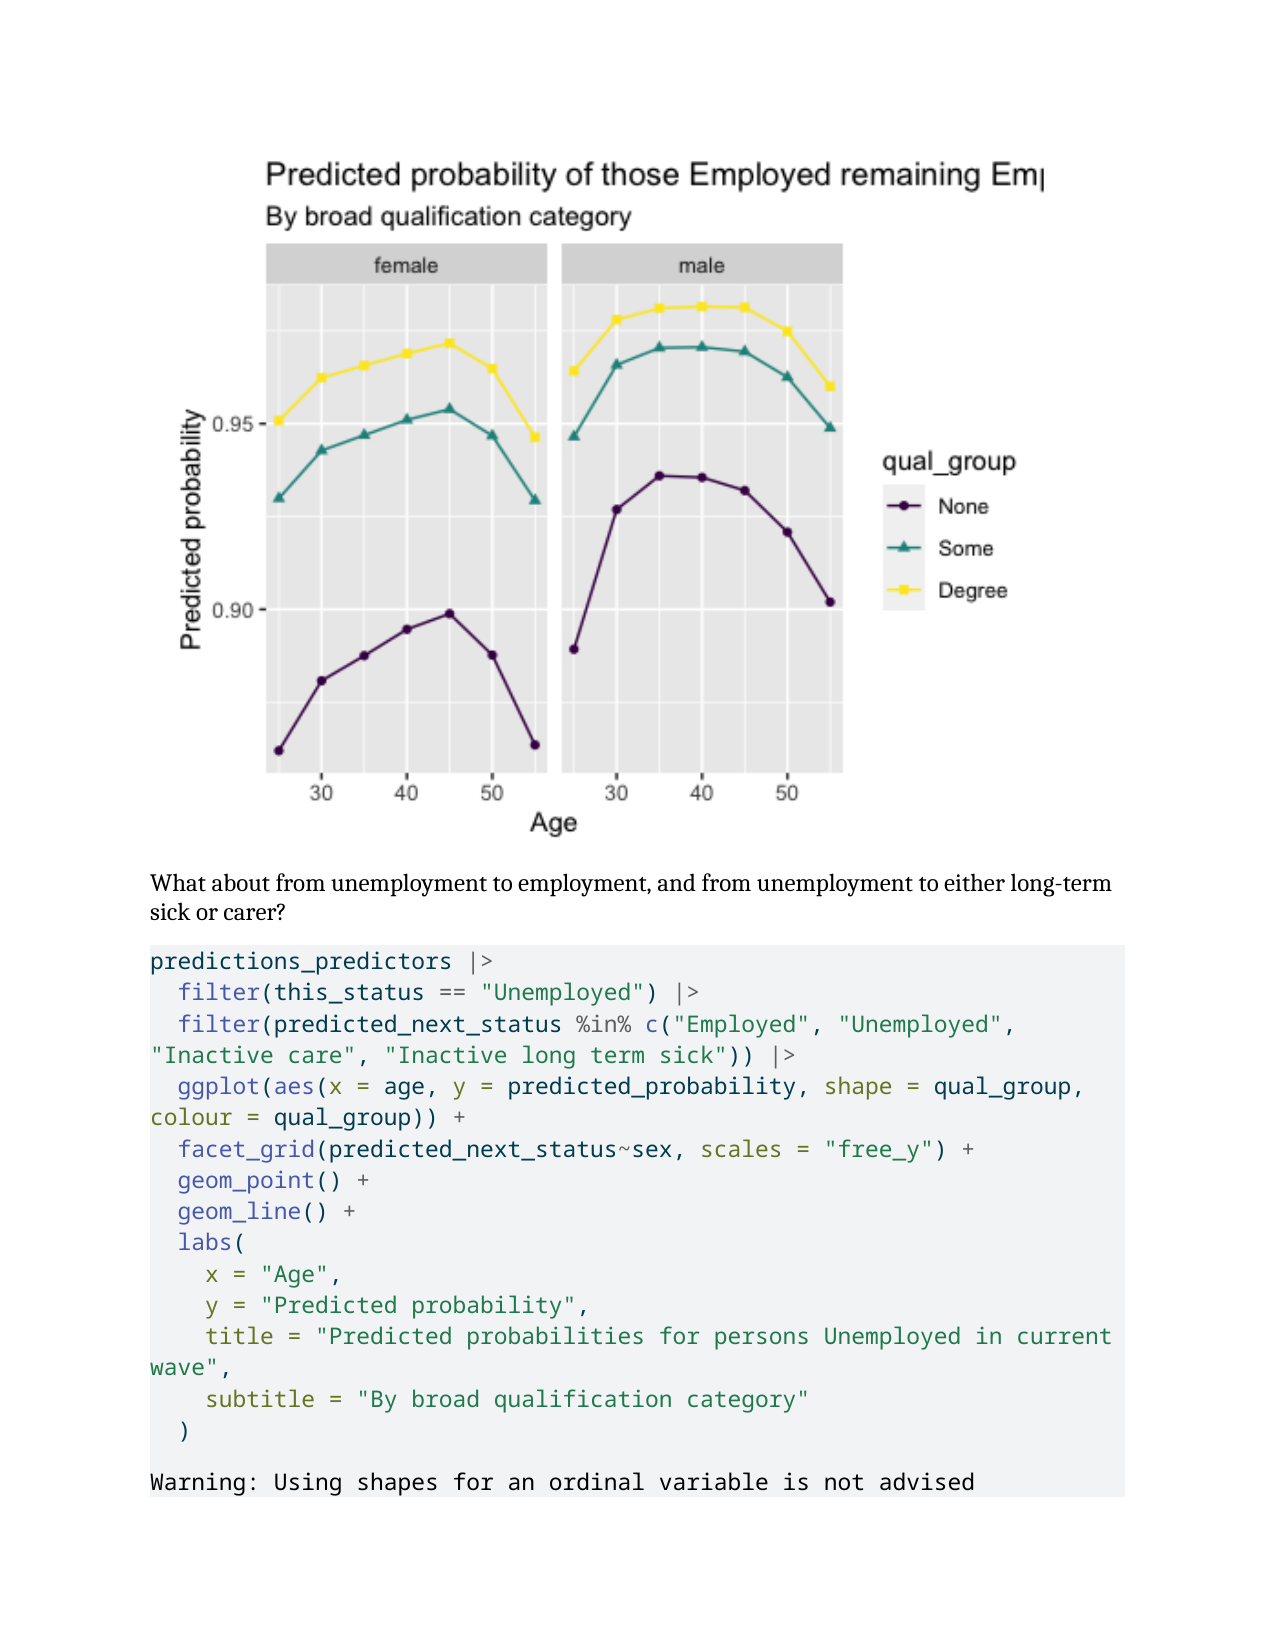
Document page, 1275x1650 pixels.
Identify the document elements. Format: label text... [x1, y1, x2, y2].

text Warning: Using shapes for an ordinal variable is not advised [150, 1466, 1125, 1497]
picture [168, 150, 1044, 850]
text predictions_predictors |> filter(this_status == "Unemployed") |> filter(predicted_next_status %in% c("Employed", "Unemployed", "Inactive care", "Inactive long term sick")) |> ggplot(aes(x = age, y = predicted_probability, shape = qual_group, colour = qual_group)) + facet_grid(predicted_next_status~sex, scales = "free_y") + geom_point() + geom_line() + labs( x = "Age", y = "Predicted probability", title = "Predicted probabilities for persons Unemployed in current wave", subtitle = "By broad qualification category" ) [150, 945, 1125, 1445]
text What about from unemployment to employment, and from unemployment to either long-term sick or carer? [150, 869, 1125, 926]
